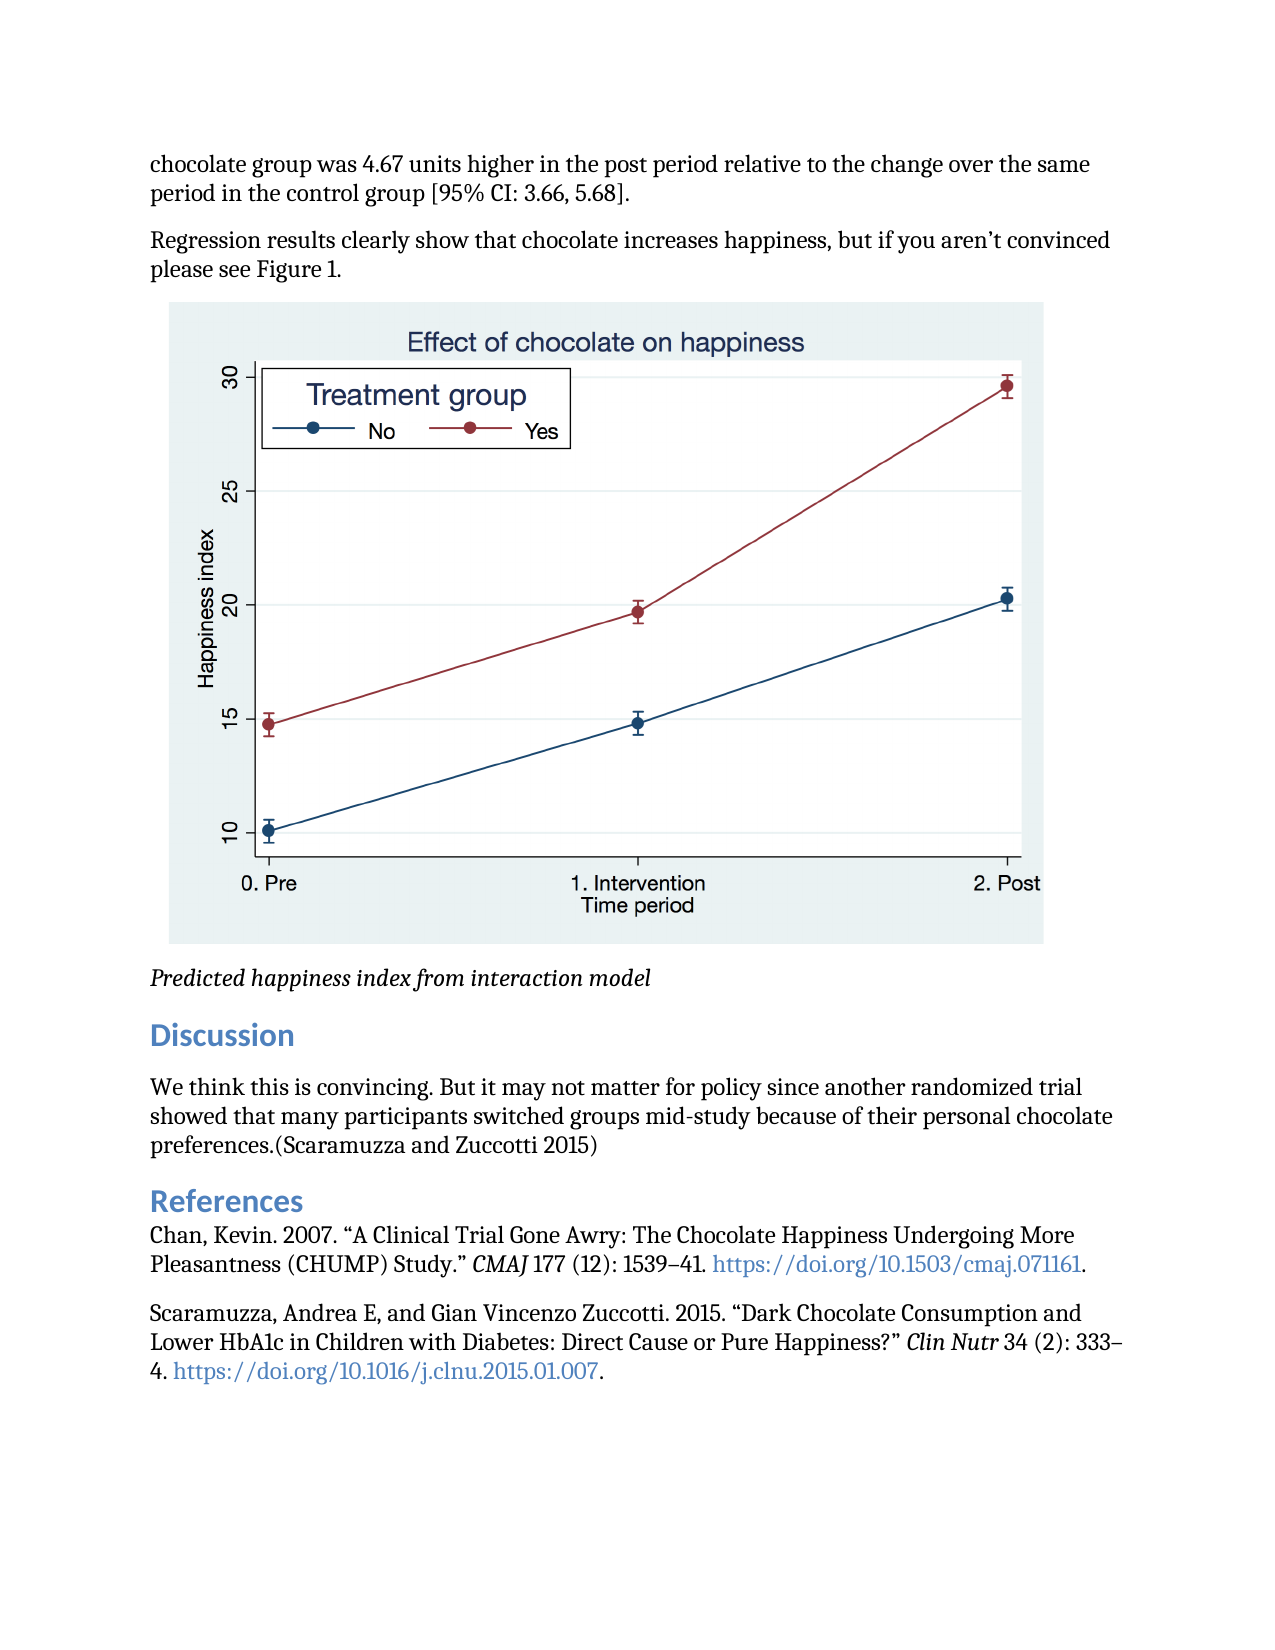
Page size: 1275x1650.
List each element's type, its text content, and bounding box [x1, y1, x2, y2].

text Scaramuzza, Andrea E, and Gian Vincenzo Zuccotti. 2015. “Dark Chocolate Consumption and Lower HbA1c in Children with Diabetes: Direct Cause or Pure Happiness?” Clin Nutr 34 (2): 333–4. https://doi.org/10.1016/j.clnu.2015.01.007. [150, 1299, 1125, 1385]
subtitle References [150, 1180, 1125, 1221]
text We think this is convincing. But it may not matter for policy since another randomized trial showed that many participants switched groups mid-study because of their personal chocolate preferences.(Scaramuzza and Zuccotti 2015) [150, 1073, 1125, 1159]
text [150, 150, 1125, 207]
picture [168, 302, 1044, 944]
text Predicted happiness index from interaction model [150, 964, 1125, 993]
subtitle Discussion [150, 1013, 1125, 1054]
text Chan, Kevin. 2007. “A Clinical Trial Gone Awry: The Chocolate Happiness Undergoing More Pleasantness (CHUMP) Study.” CMAJ 177 (12): 1539–41. https://doi.org/10.1503/cmaj.071161. [150, 1221, 1125, 1278]
text Regression results clearly show that chocolate increases happiness, but if you aren’t convinced please see Figure 1. [150, 226, 1125, 284]
